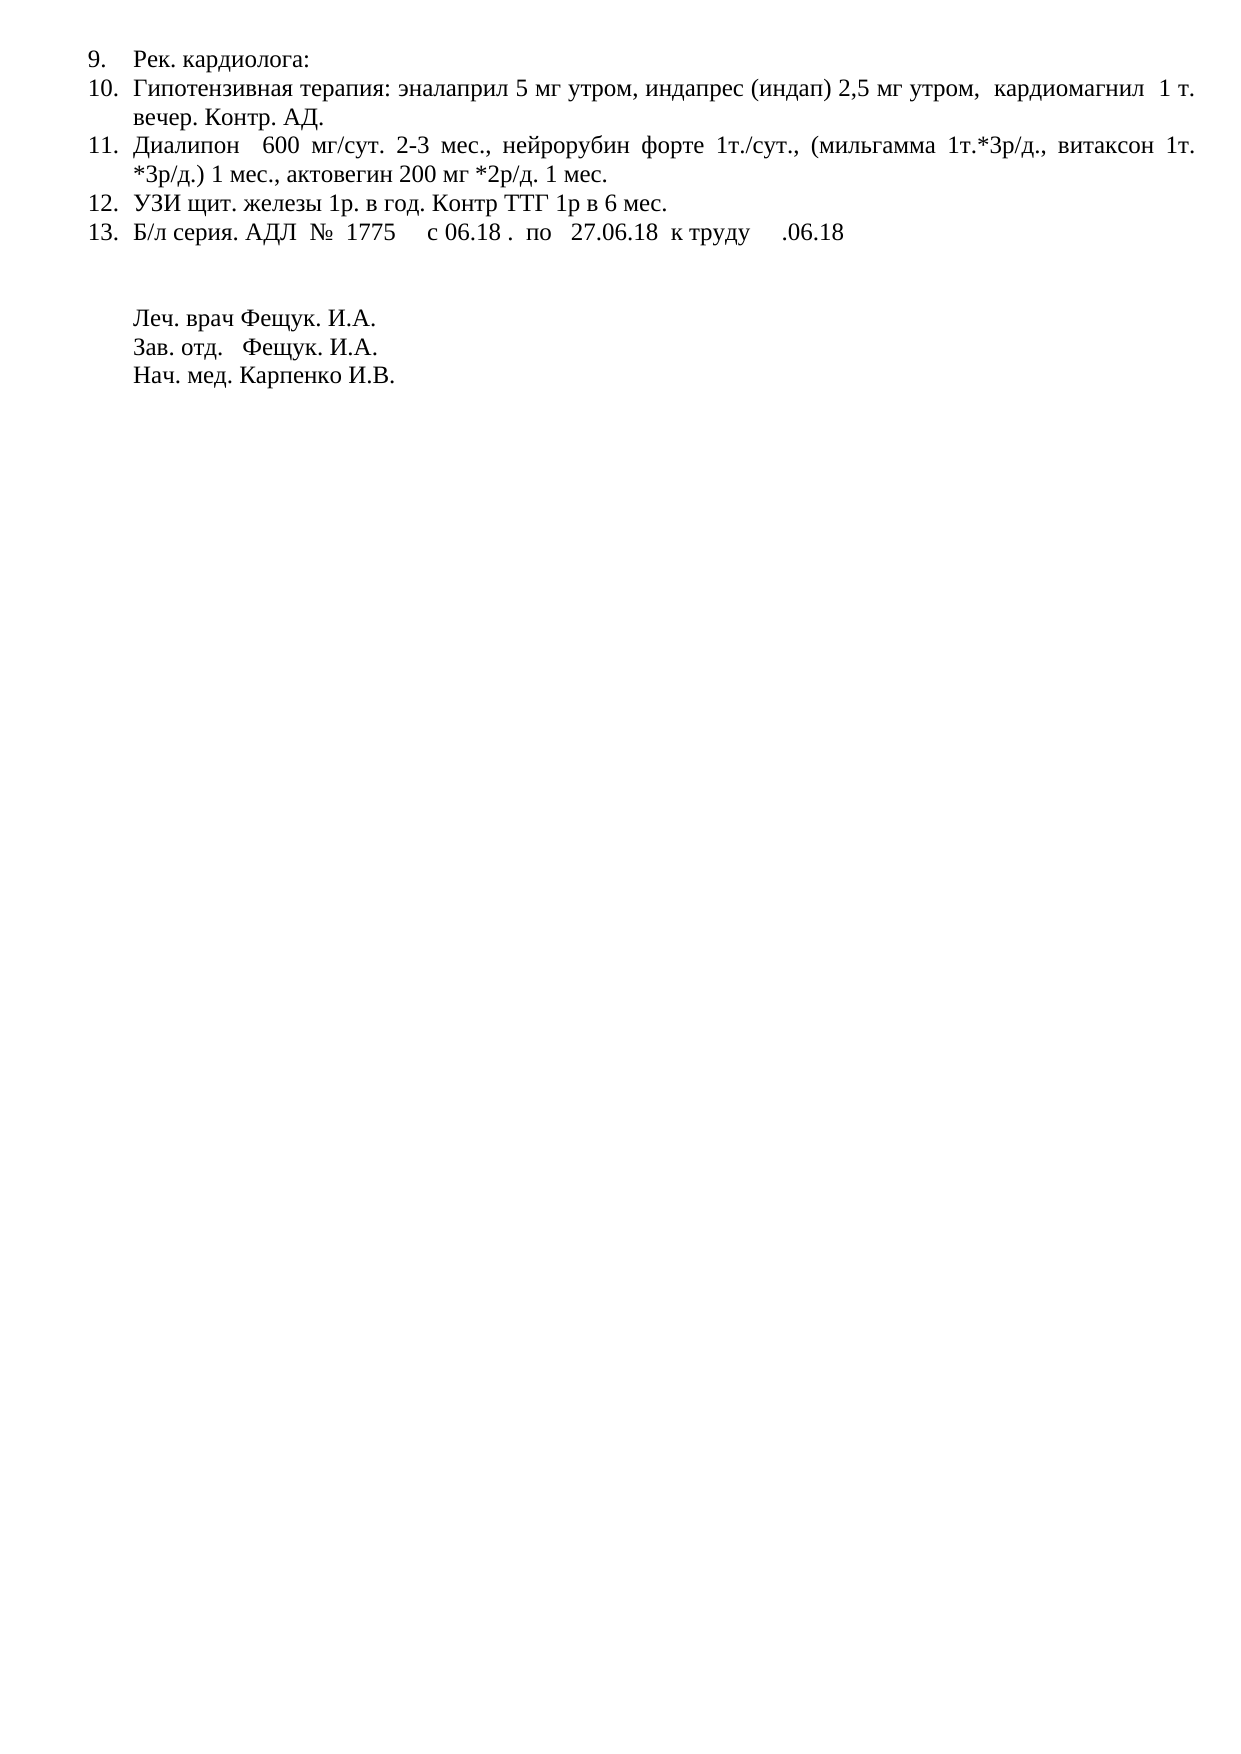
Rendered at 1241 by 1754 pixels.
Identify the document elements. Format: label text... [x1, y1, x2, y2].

list 600 мг/сут. 2-3 мес., нейрорубин форте 1т./сут., (мильгамма 1т.*3р/д., витаксон 1т. *3р/д.) 1 мес., актовегин 200 мг *2р/д. 1 мес. [88, 131, 1196, 188]
list Б/л серия. АДЛ № 1775 с 06.18 . по .06.18 к труду .06.18 [88, 217, 1196, 246]
list Рек. кардиолога: [88, 44, 1196, 73]
text Нач. мед. Карпенко И.В. [133, 361, 1196, 389]
list УЗИ щит. железы 1р. в год. Контр ТТГ 1р в 6 мес. [88, 188, 1196, 217]
list эналаприл 5 мг утром, индапрес (индап) 2,5 мг утром, кардиомагнил 1 т. вечер. Контр. АД. [88, 73, 1196, 131]
text Леч. врач [133, 303, 1196, 332]
